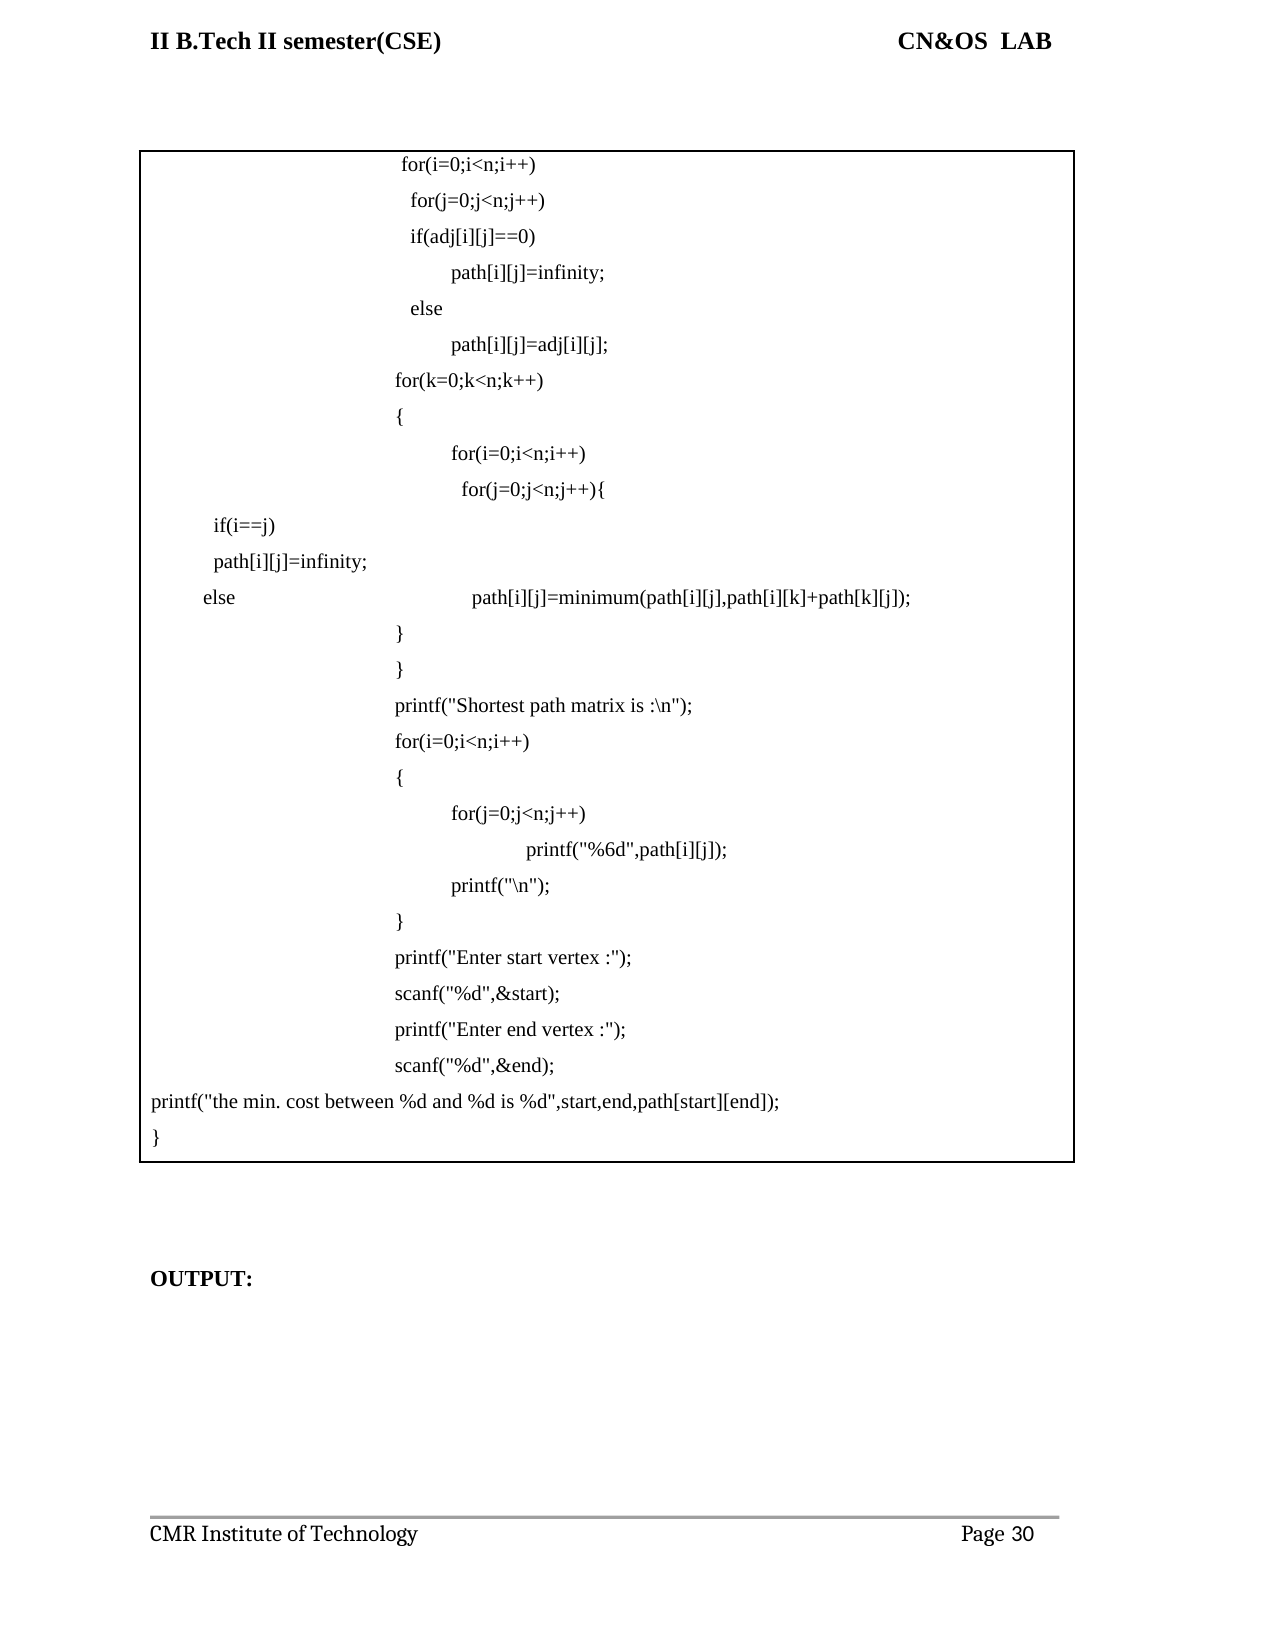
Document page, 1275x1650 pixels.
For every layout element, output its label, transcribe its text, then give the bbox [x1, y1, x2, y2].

text OUTPUT: [150, 1265, 923, 1292]
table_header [141, 152, 1073, 1161]
